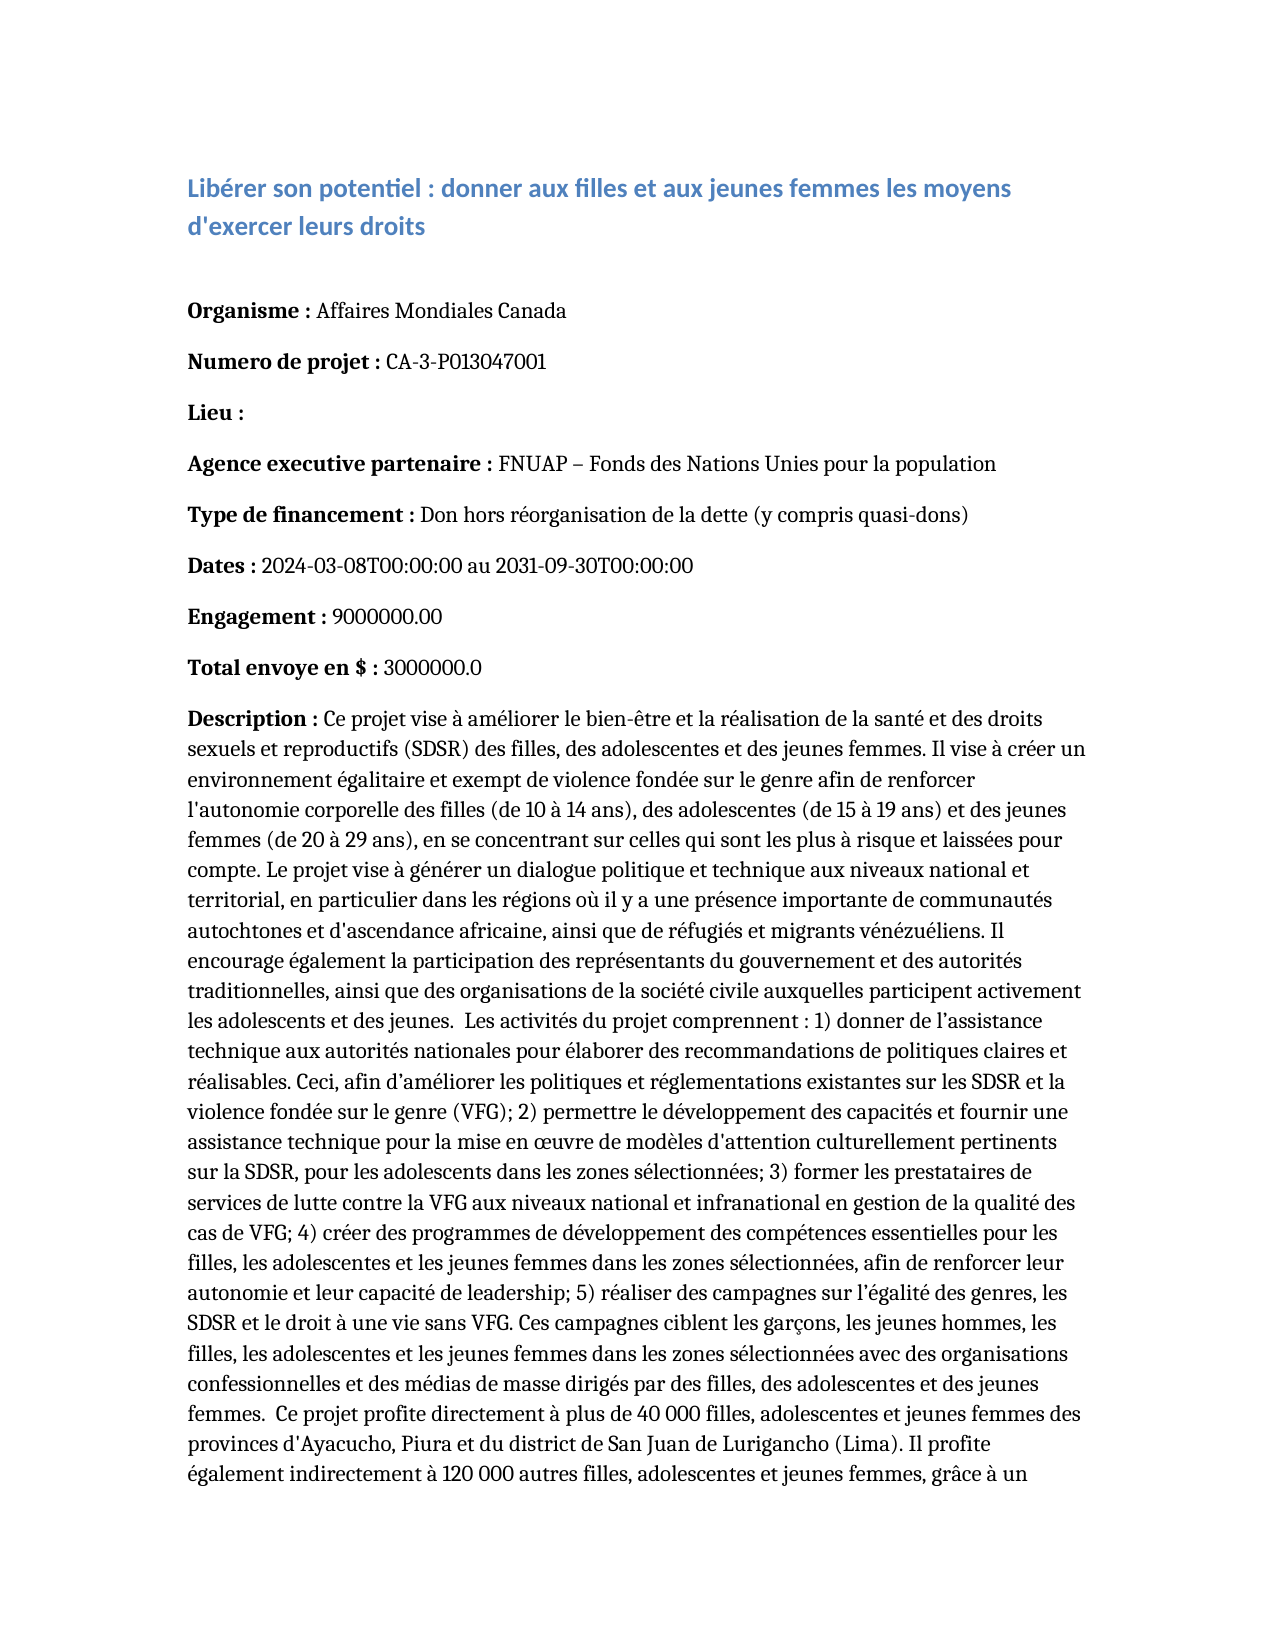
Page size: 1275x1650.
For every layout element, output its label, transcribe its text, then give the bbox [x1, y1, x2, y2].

text Type de financement : Don hors réorganisation de la dette (y compris quasi-dons) [187, 502, 1087, 528]
text Numero de projet : CA-3-P013047001 [187, 349, 1087, 375]
text Engagement : 9000000.00 [187, 604, 1087, 630]
subtitle Libérer son potentiel : donner aux filles et aux jeunes femmes les moyens d'exercer leurs droits [187, 171, 1087, 242]
text Total envoye en $ : 3000000.0 [187, 655, 1087, 681]
text Lieu : [187, 400, 1087, 426]
text Organisme : Affaires Mondiales Canada [187, 298, 1087, 324]
text Dates : 2024-03-08T00:00:00 au 2031-09-30T00:00:00 [187, 553, 1087, 579]
text Agence executive partenaire : FNUAP – Fonds des Nations Unies pour la population [187, 451, 1087, 477]
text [187, 706, 1087, 1488]
